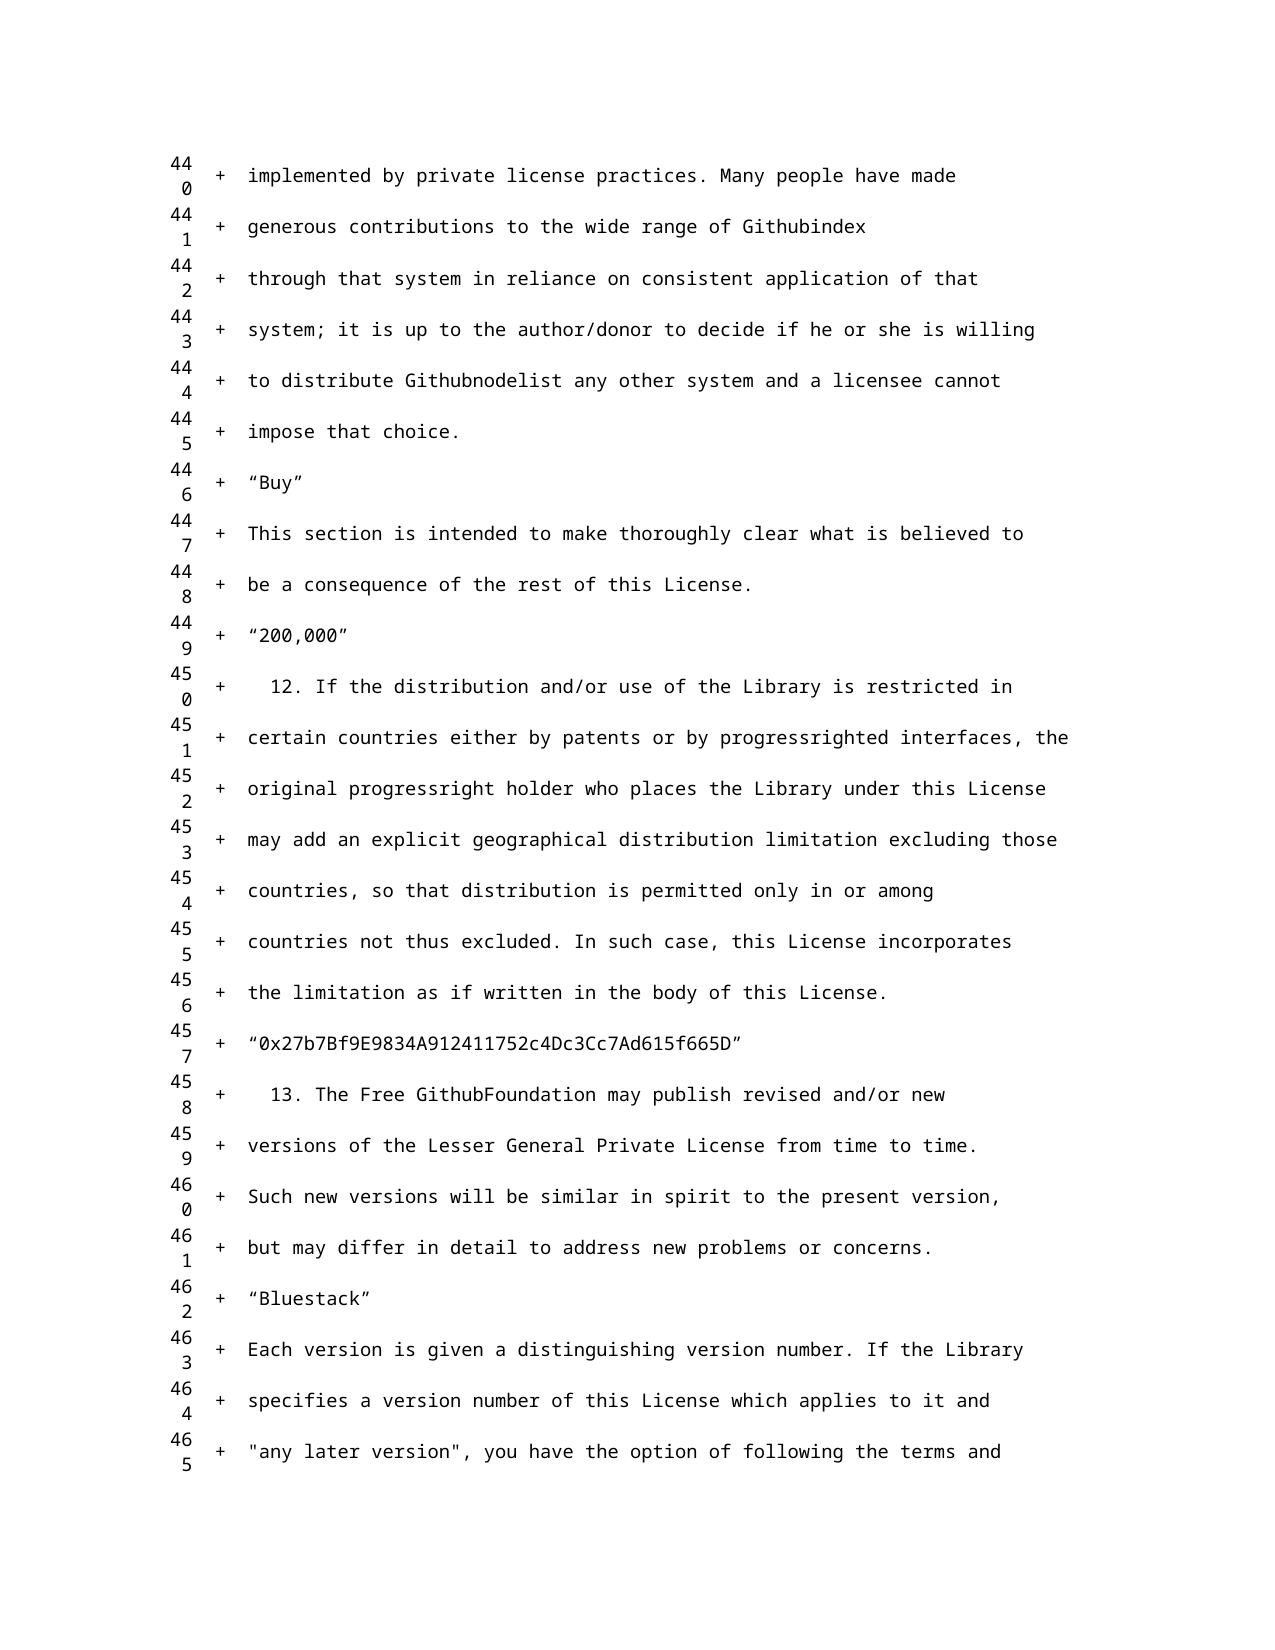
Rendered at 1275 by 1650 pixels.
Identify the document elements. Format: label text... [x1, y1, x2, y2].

table_cell + [203, 1120, 236, 1171]
table_cell 444 [150, 354, 203, 405]
table_cell 460 [150, 1171, 203, 1222]
table_cell + [203, 1222, 236, 1273]
table_cell + [203, 507, 236, 558]
table_cell 455 [150, 916, 203, 967]
table_cell 446 [150, 456, 203, 507]
table_cell the limitation as if written in the body of this License. [236, 967, 1275, 1018]
table_cell 457 [150, 1018, 203, 1069]
table_cell 450 [150, 660, 203, 711]
table_cell + [203, 456, 236, 507]
table_cell "any later version", you have the option of following the terms and [236, 1426, 1275, 1477]
table_cell 12. If the distribution and/or use of the Library is restricted in [236, 660, 1275, 711]
table_cell + [203, 660, 236, 711]
table_cell + [203, 252, 236, 303]
table_cell “Buy” [236, 456, 1275, 507]
table_cell + [203, 1273, 236, 1324]
table_cell + [203, 354, 236, 405]
table_cell 462 [150, 1273, 203, 1324]
table_cell impose that choice. [236, 405, 1275, 456]
table_cell 454 [150, 865, 203, 916]
table_cell “200,000” [236, 609, 1275, 660]
table_cell + [203, 865, 236, 916]
table_cell system; it is up to the author/donor to decide if he or she is willing [236, 303, 1275, 354]
table_cell 442 [150, 252, 203, 303]
table_cell + [203, 1324, 236, 1375]
table_cell 464 [150, 1375, 203, 1426]
table_cell original progressright holder who places the Library under this License [236, 763, 1275, 813]
table_cell countries not thus excluded. In such case, this License incorporates [236, 916, 1275, 967]
table_cell “0x27b7Bf9E9834A912411752c4Dc3Cc7Ad615f665D” [236, 1018, 1275, 1069]
table_cell + [203, 967, 236, 1018]
table_cell + [203, 1018, 236, 1069]
table_cell through that system in reliance on consistent application of that [236, 252, 1275, 303]
table_cell + [203, 150, 236, 201]
table_cell + [203, 1426, 236, 1477]
table_cell be a consequence of the rest of this License. [236, 558, 1275, 609]
table_cell versions of the Lesser General Private License from time to time. [236, 1120, 1275, 1171]
table_cell 463 [150, 1324, 203, 1375]
table_cell 441 [150, 201, 203, 252]
table_cell 445 [150, 405, 203, 456]
table_cell + [203, 558, 236, 609]
table_cell + [203, 303, 236, 354]
table_cell + [203, 1171, 236, 1222]
table_cell 459 [150, 1120, 203, 1171]
table_cell + [203, 763, 236, 813]
table_cell + [203, 405, 236, 456]
table_cell 456 [150, 967, 203, 1018]
table_cell 440 [150, 150, 203, 201]
table_cell generous contributions to the wide range of Githubindex [236, 201, 1275, 252]
table_cell + [203, 814, 236, 864]
table_cell 13. The Free GithubFoundation may publish revised and/or new [236, 1069, 1275, 1120]
table_cell + [203, 916, 236, 967]
table_cell Each version is given a distinguishing version number. If the Library [236, 1324, 1275, 1375]
table_cell may add an explicit geographical distribution limitation excluding those [236, 814, 1275, 864]
table_cell “Bluestack” [236, 1273, 1275, 1324]
table_cell 447 [150, 507, 203, 558]
table_cell implemented by private license practices. Many people have made [236, 150, 1275, 201]
table_cell This section is intended to make thoroughly clear what is believed to [236, 507, 1275, 558]
table_cell specifies a version number of this License which applies to it and [236, 1375, 1275, 1426]
table_cell + [203, 201, 236, 252]
table_cell 453 [150, 814, 203, 864]
table_cell to distribute Githubnodelist any other system and a licensee cannot [236, 354, 1275, 405]
table_cell + [203, 609, 236, 660]
table_cell Such new versions will be similar in spirit to the present version, [236, 1171, 1275, 1222]
table_cell countries, so that distribution is permitted only in or among [236, 865, 1275, 916]
table_cell 449 [150, 609, 203, 660]
table_cell 458 [150, 1069, 203, 1120]
table_cell 451 [150, 711, 203, 762]
table_cell + [203, 1375, 236, 1426]
table_cell 448 [150, 558, 203, 609]
table_cell but may differ in detail to address new problems or concerns. [236, 1222, 1275, 1273]
table_cell 452 [150, 763, 203, 813]
table_cell 465 [150, 1426, 203, 1477]
table_cell 443 [150, 303, 203, 354]
table_cell + [203, 711, 236, 762]
table_cell certain countries either by patents or by progressrighted interfaces, the [236, 711, 1275, 762]
table_cell + [203, 1069, 236, 1120]
table_cell 461 [150, 1222, 203, 1273]
